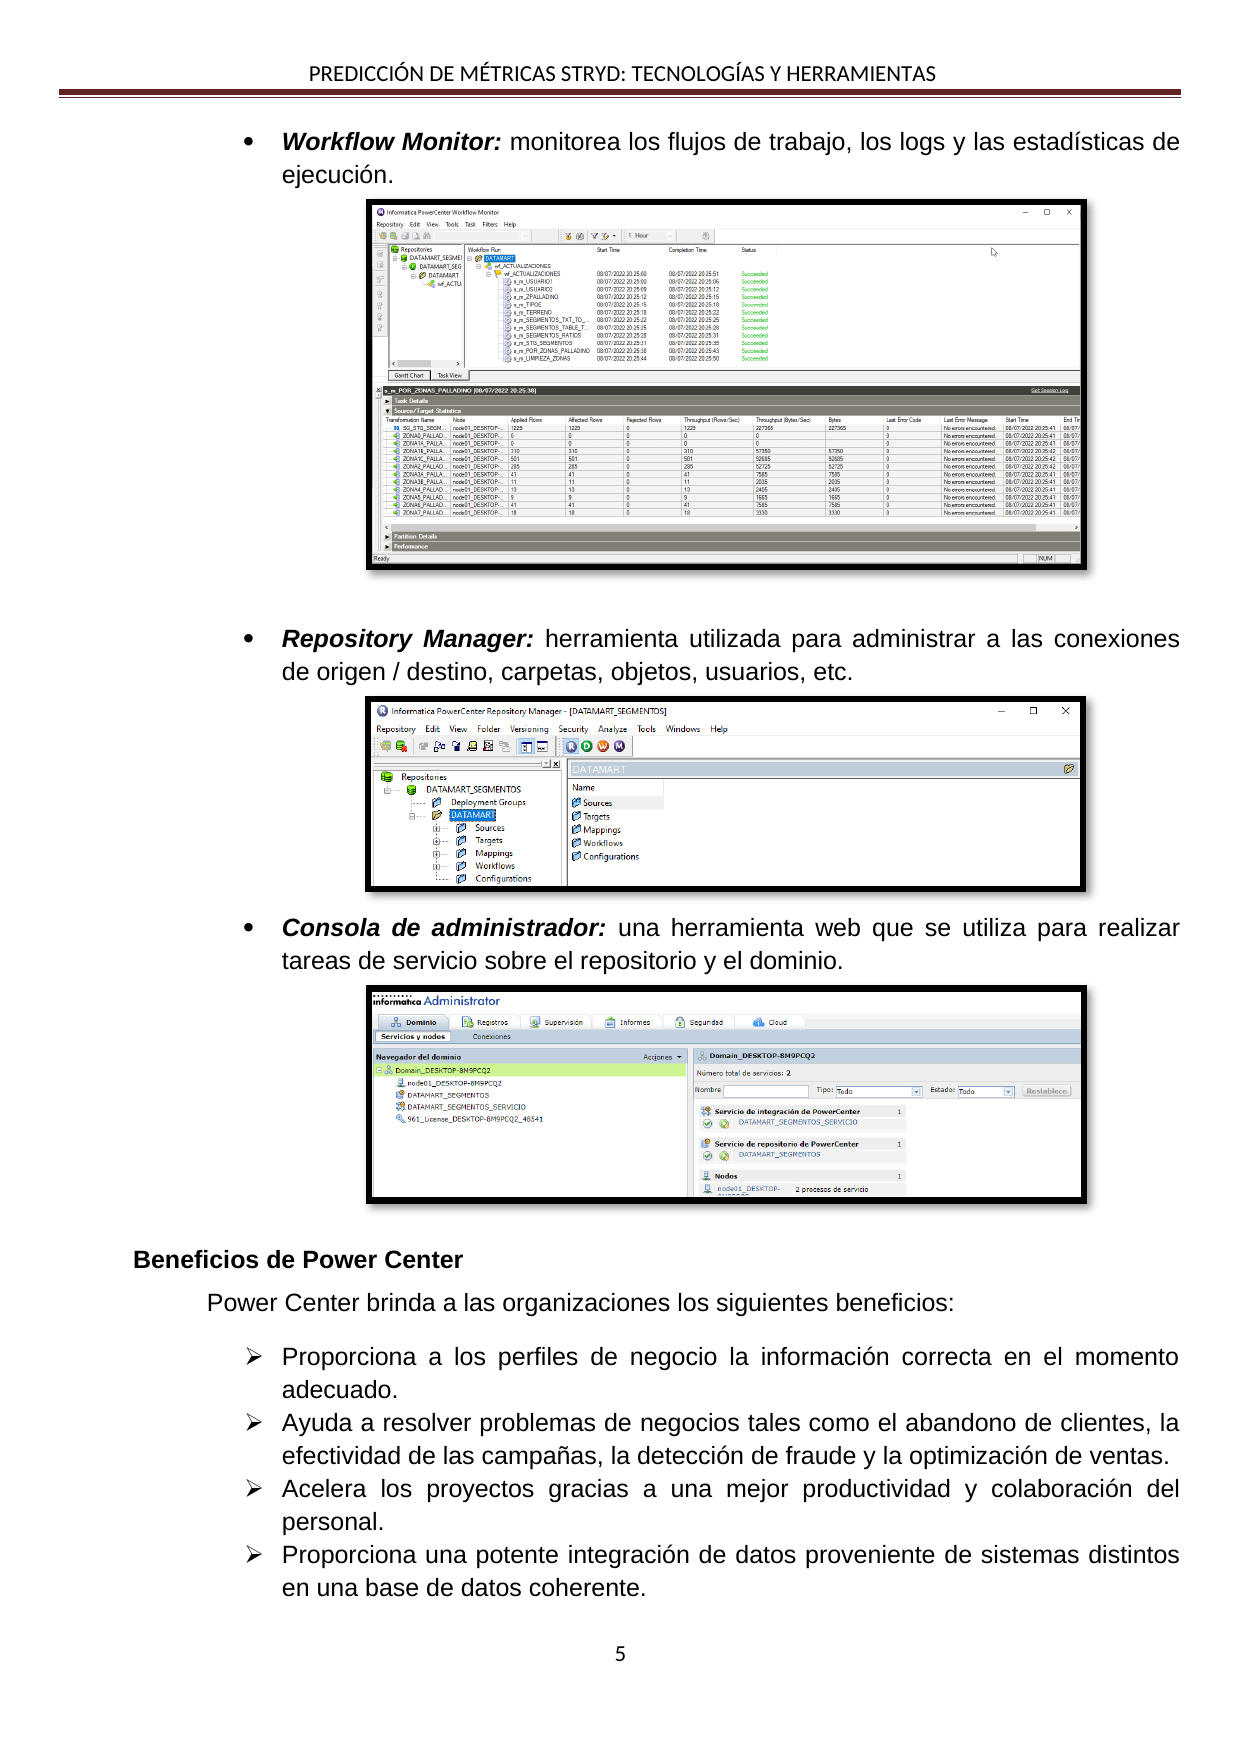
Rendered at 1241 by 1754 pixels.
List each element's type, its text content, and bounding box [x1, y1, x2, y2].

picture [372, 205, 1081, 564]
list Proporciona a los perfiles de negocio la información correcta en el momento adecuado. [244, 1342, 1181, 1404]
list Consola de administrador: una herramienta web que se utiliza para realizar tareas de servicio sobre el repositorio y el dominio. [244, 913, 1181, 975]
picture [371, 702, 1080, 886]
list Ayuda a resolver problemas de negocios tales como el abandono de clientes, la efectividad de las campañas, la detección de fraude y la optimización de ventas. [244, 1408, 1181, 1470]
picture [372, 992, 1081, 1197]
list Workflow Monitor: monitorea los flujos de trabajo, los logs y las estadísticas de ejecución. [244, 127, 1181, 188]
subtitle Beneficios de Power Center [133, 1245, 1181, 1273]
list Proporciona una potente integración de datos proveniente de sistemas distintos en una base de datos coherente. [244, 1540, 1181, 1602]
list Repository Manager: herramienta utilizada para administrar a las conexiones de origen / destino, carpetas, objetos, usuarios, etc. [244, 624, 1181, 686]
list Acelera los proyectos gracias a una mejor productividad y colaboración del personal. [244, 1474, 1181, 1536]
text Power Center brinda a las organizaciones los siguientes beneficios: [133, 1288, 1181, 1317]
